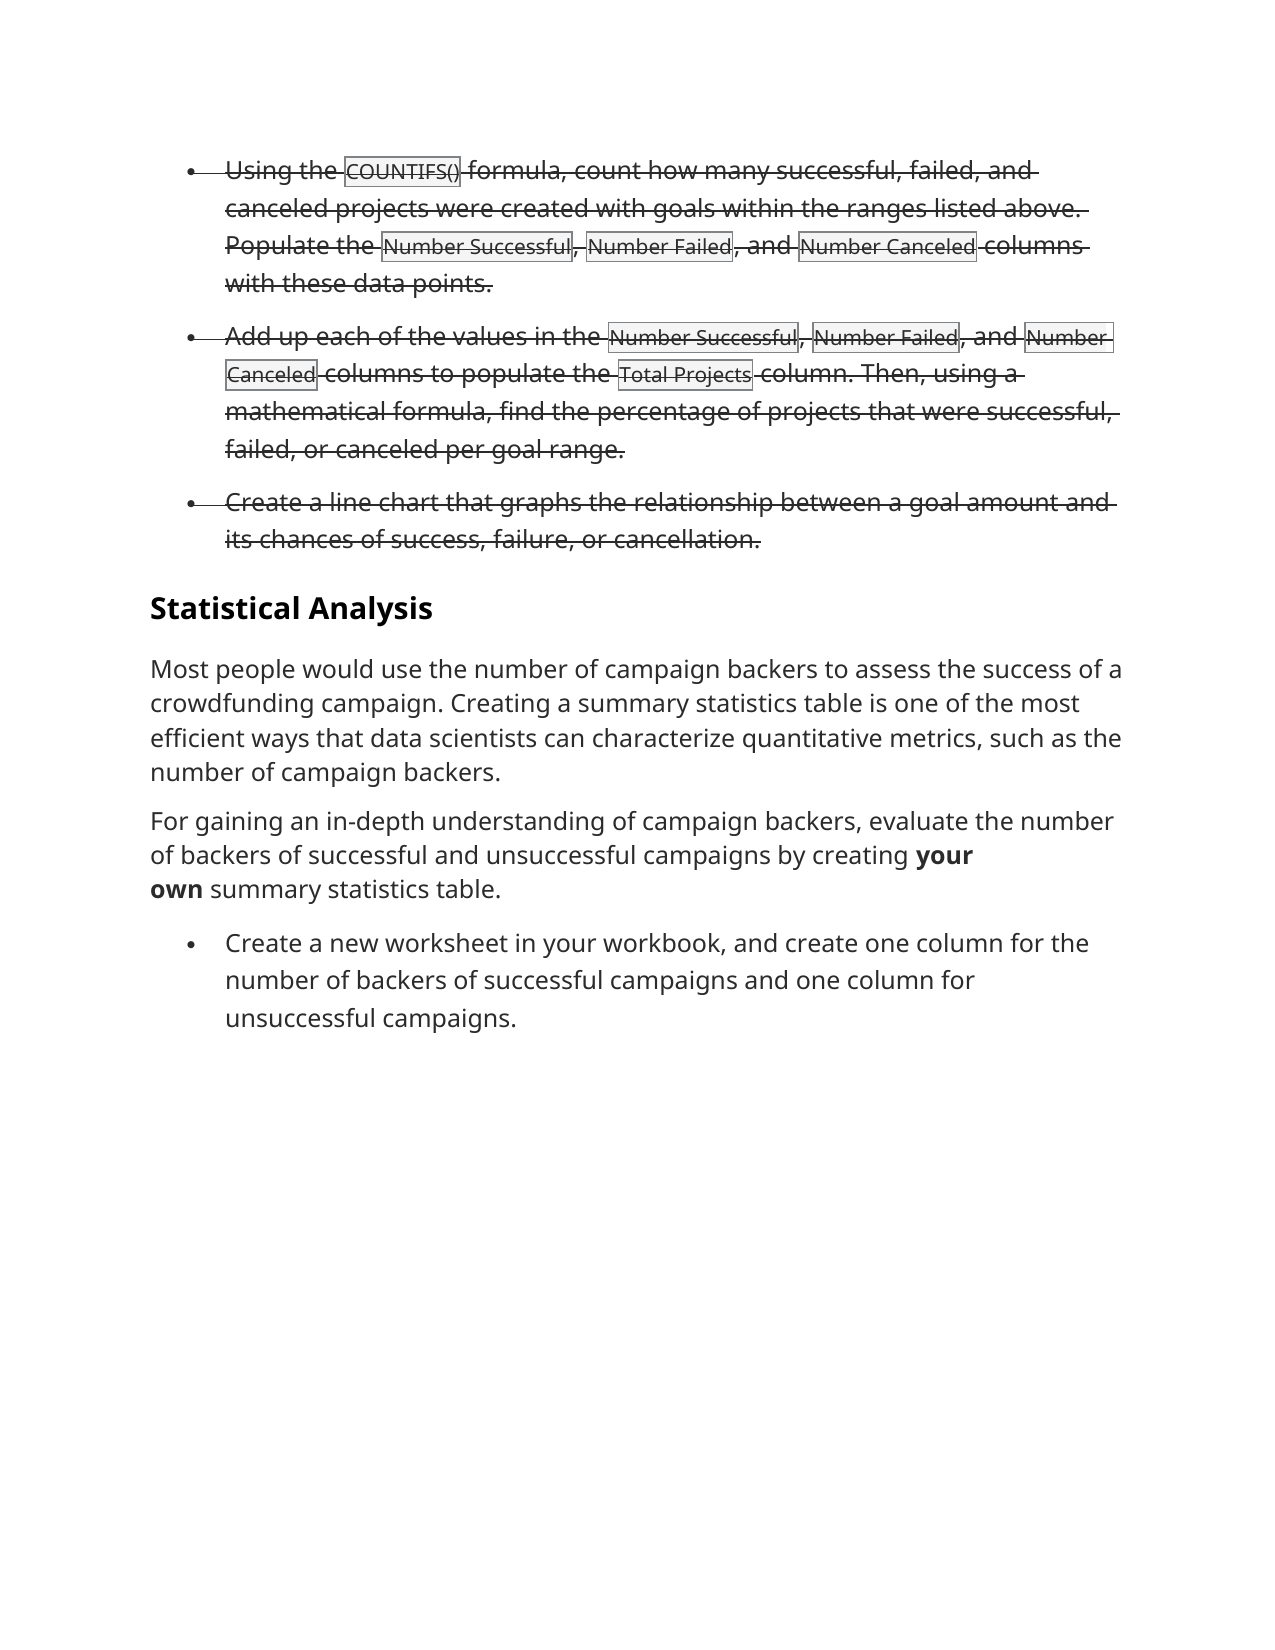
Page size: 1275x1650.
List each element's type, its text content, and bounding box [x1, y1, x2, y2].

text Statistical Analysis [150, 587, 1125, 629]
text Most people would use the number of campaign backers to assess the success of a crowdfunding campaign. Creating a summary statistics table is one of the most efficient ways that data scientists can characterize quantitative metrics, such as the number of campaign backers. [150, 652, 1125, 788]
text For gaining an in-depth understanding of campaign backers, evaluate the number of backers of successful and unsuccessful campaigns by creating your own summary statistics table. [150, 804, 1125, 906]
list Create a line chart that graphs the relationship between a goal amount and its chances of success, failure, or cancellation. [187, 481, 1125, 556]
list Add up each of the values in the Number Successful, Number Failed, and Number Canceled columns to populate the Total Projects column. Then, using a mathematical formula, find the percentage of projects that were successful, failed, or canceled per goal range. [187, 316, 1125, 466]
list Using the COUNTIFS() formula, count how many successful, failed, and canceled projects were created with goals within the ranges listed above. Populate the Number Successful, Number Failed, and Number Canceled columns with these data points. [187, 150, 1125, 300]
list Create a new worksheet in your workbook, and create one column for the number of backers of successful campaigns and one column for unsuccessful campaigns. [187, 922, 1125, 1034]
